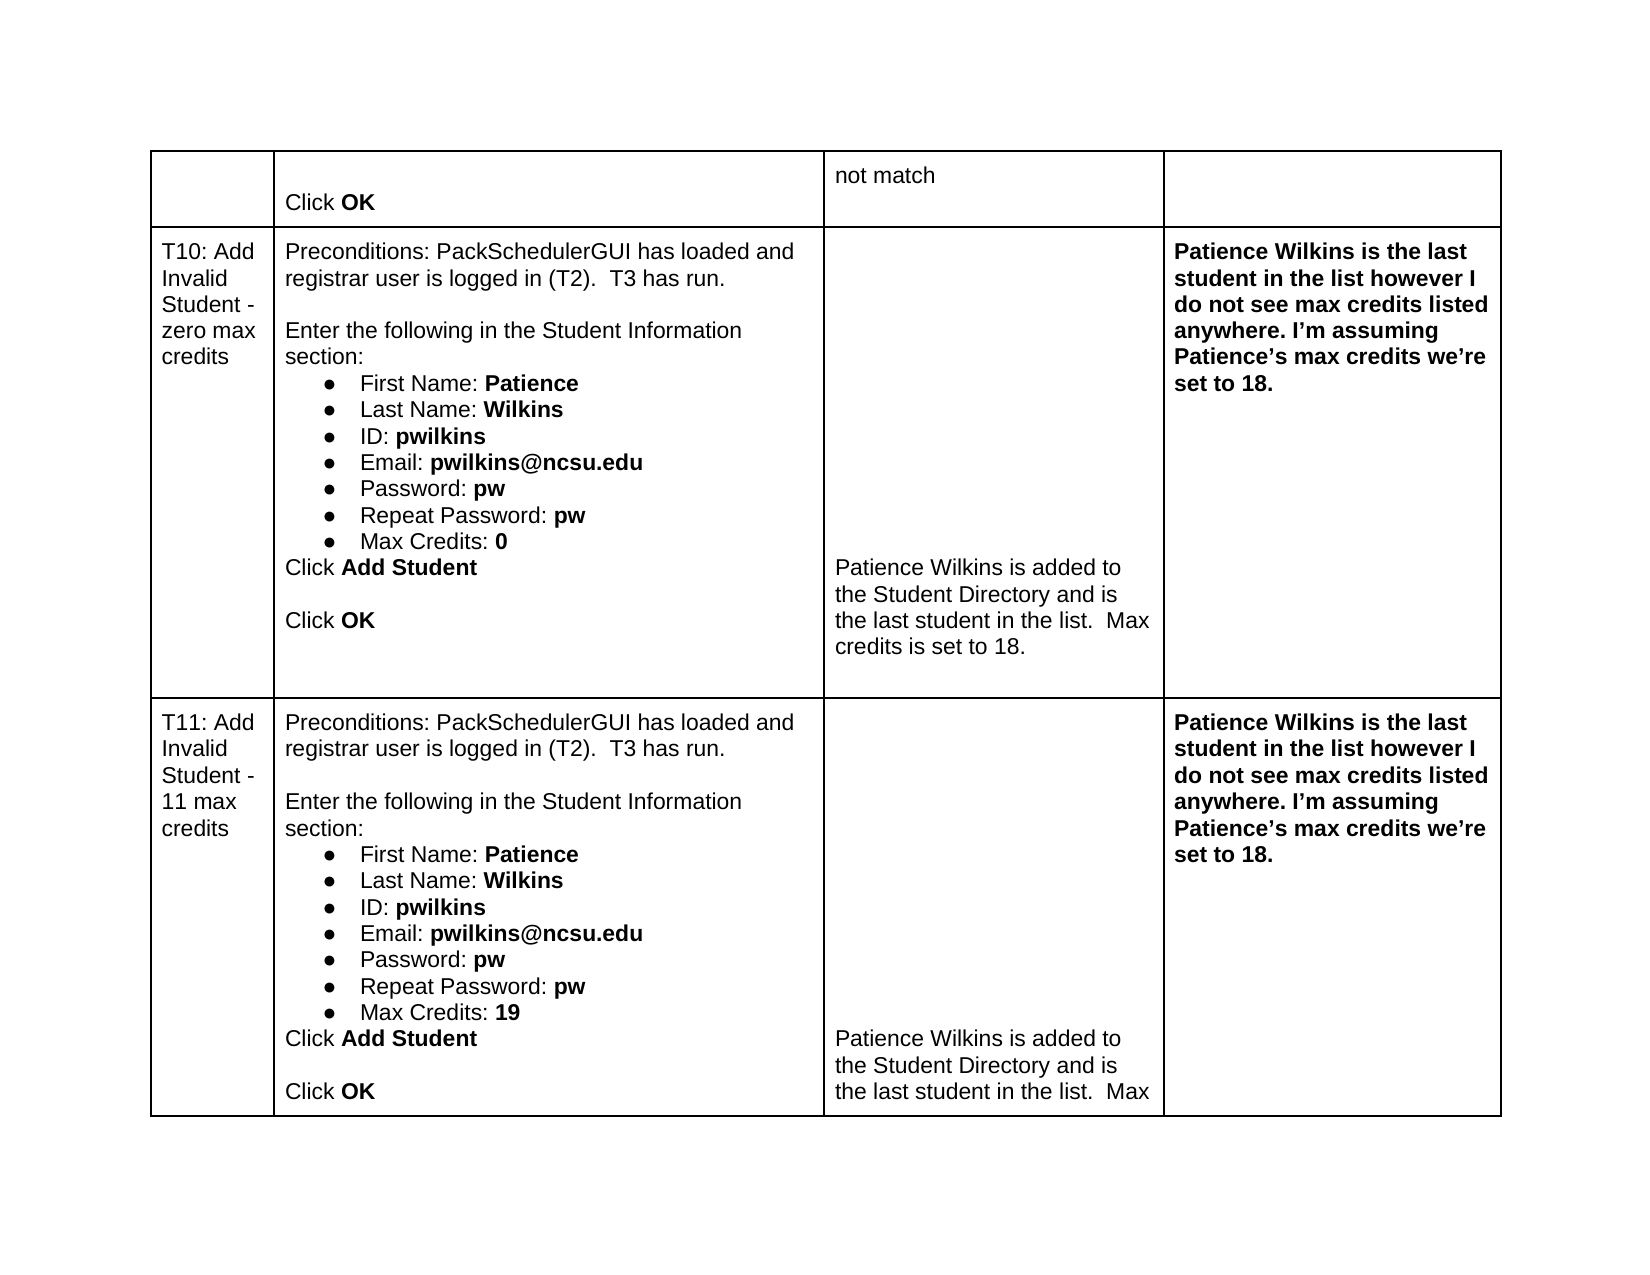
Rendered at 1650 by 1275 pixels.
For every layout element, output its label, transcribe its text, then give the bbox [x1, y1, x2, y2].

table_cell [825, 699, 1163, 1115]
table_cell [275, 152, 823, 226]
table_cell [1165, 699, 1500, 1115]
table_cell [1165, 152, 1500, 226]
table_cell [275, 699, 823, 1115]
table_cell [152, 699, 273, 1115]
table_cell T10: Add Invalid Student - zero max credits [152, 228, 273, 697]
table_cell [825, 152, 1163, 226]
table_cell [152, 152, 273, 226]
table_cell Patience Wilkins is added to the Student Directory and is the last student in the list. Max credits is set to 18. [825, 228, 1163, 697]
table_cell Preconditions: PackSchedulerGUI has loaded and registrar user is logged in (T2). T3 has run. Enter the following in the Student Information section: First Name: Patience Last Name: Wilkins ID: pwilkins Email: pwilkins@ncsu.edu Password: pw Repeat Password: pw Max Credits: 0 Click Add Student Click OK [275, 228, 823, 697]
